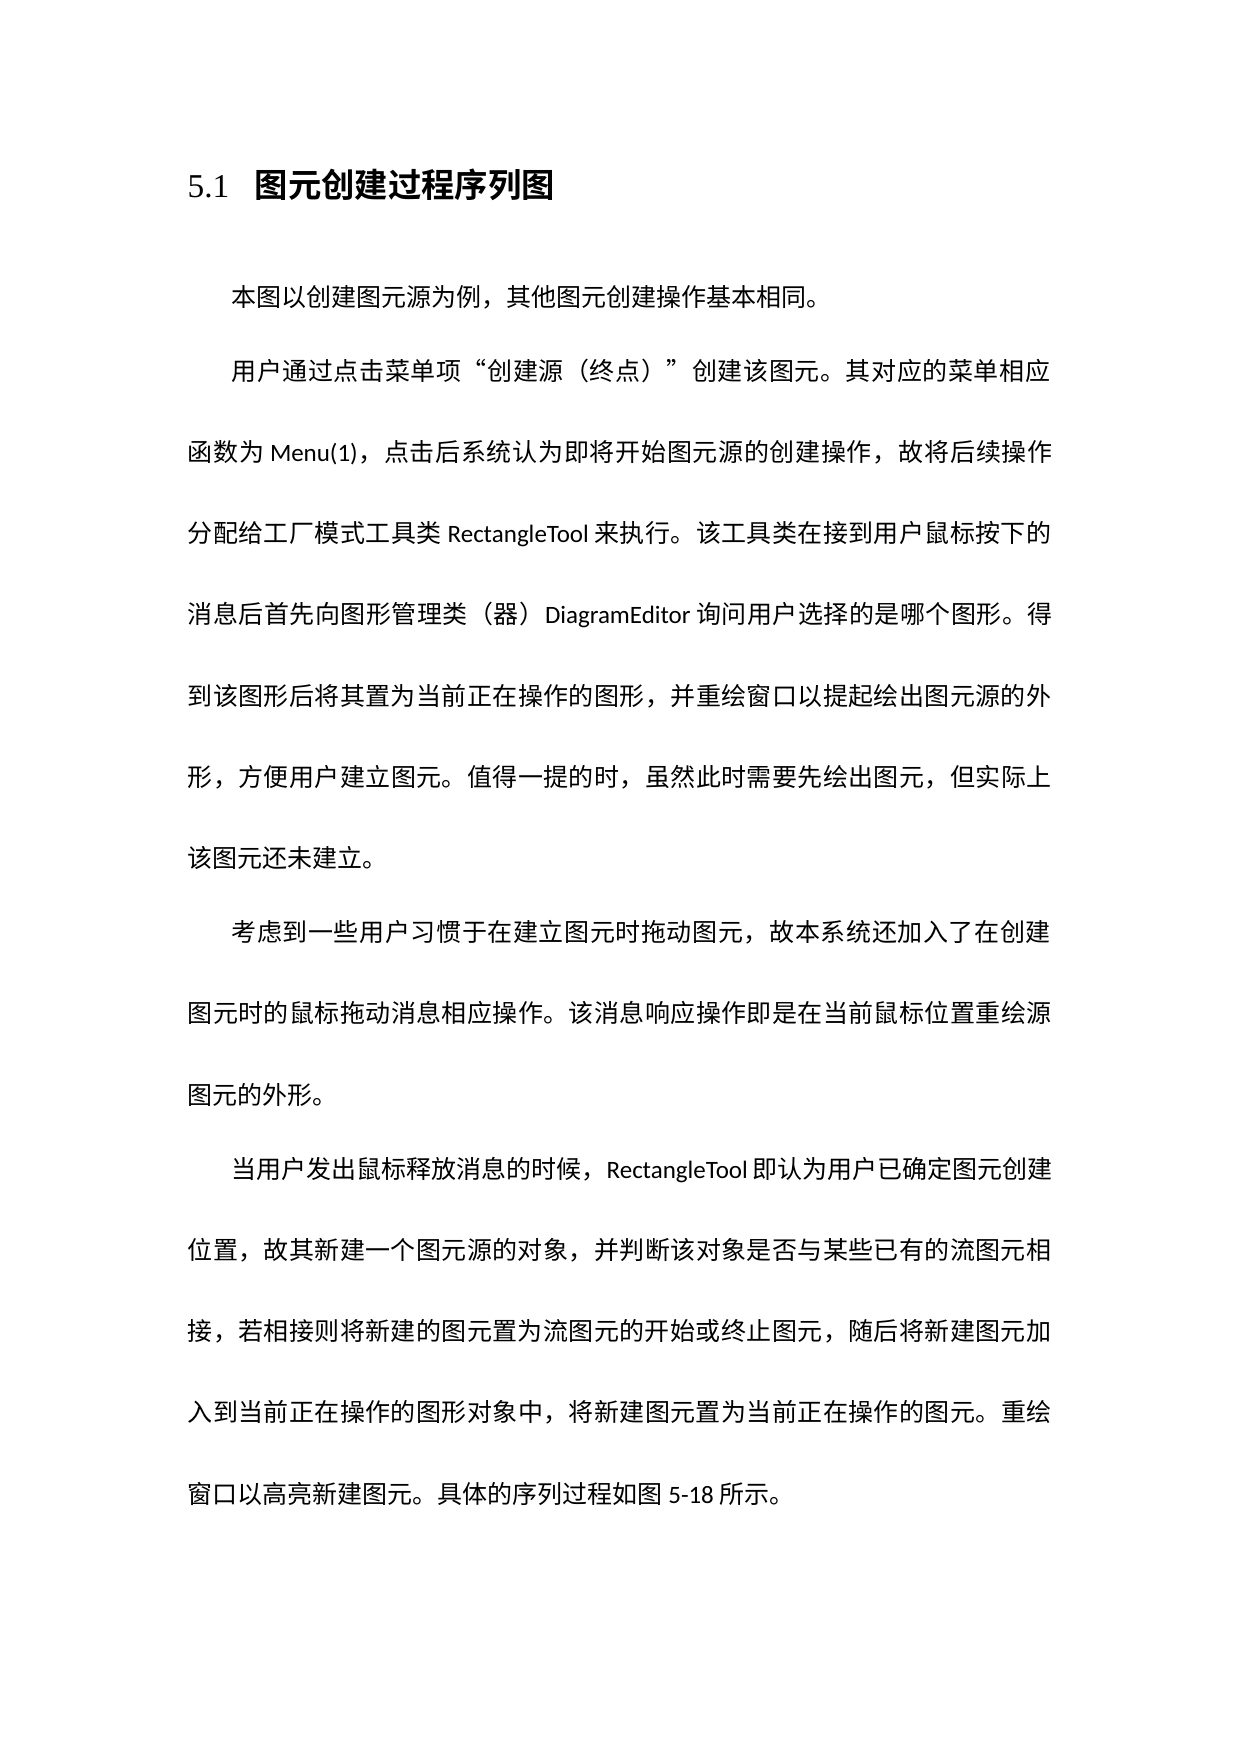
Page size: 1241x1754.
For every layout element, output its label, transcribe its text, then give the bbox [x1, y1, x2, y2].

subtitle 图元创建过程序列图 [187, 150, 1053, 215]
text 考虑到一些用户习惯于在建立图元时拖动图元，故本系统还加入了在创建图元时的鼠标拖动消息相应操作。该消息响应操作即是在当前鼠标位置重绘源图元的外形。 [187, 898, 1053, 1126]
text 用户通过点击菜单项“创建源（终点）”创建该图元。其对应的菜单相应函数为Menu(1)，点击后系统认为即将开始图元源的创建操作，故将后续操作分配给工厂模式工具类RectangleTool来执行。该工具类在接到用户鼠标按下的消息后首先向图形管理类（器）DiagramEditor询问用户选择的是哪个图形。得到该图形后将其置为当前正在操作的图形，并重绘窗口以提起绘出图元源的外形，方便用户建立图元。值得一提的时，虽然此时需要先绘出图元，但实际上该图元还未建立。 [187, 337, 1053, 889]
text 本图以创建图元源为例，其他图元创建操作基本相同。 [187, 263, 1053, 328]
